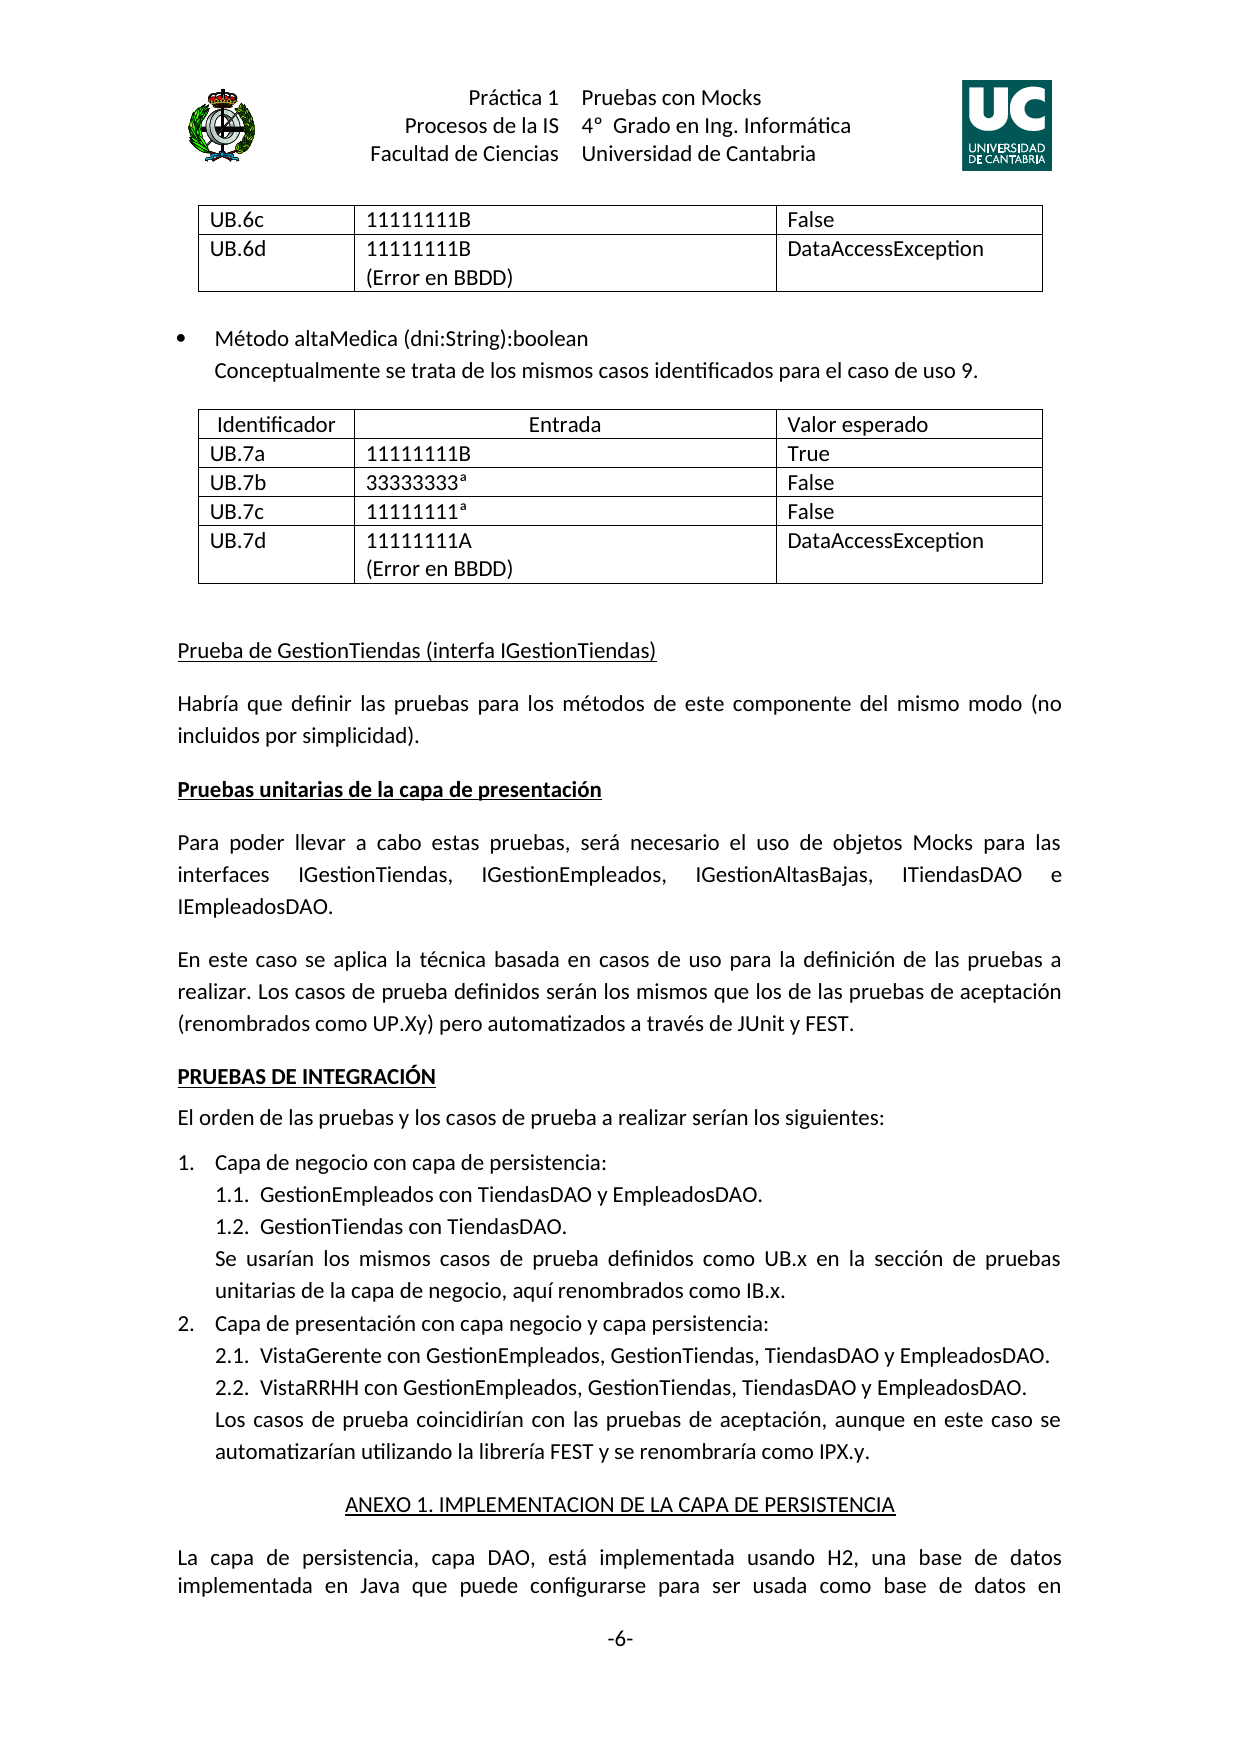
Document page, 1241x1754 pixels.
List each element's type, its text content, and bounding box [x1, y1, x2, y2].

table_cell 33333333ª [355, 468, 776, 496]
list Para poder llevar a cabo estas pruebas, será necesario el uso de objetos Mocks para las interfaces IGestionTiendas, IGestionEmpleados, IGestionAltasBajas, ITiendasDAO e IEmpleadosDAO. [177, 828, 1063, 920]
table_header Entrada [355, 410, 776, 438]
text Prueba de GestionTiendas (interfa IGestionTiendas) [177, 636, 1063, 664]
list Conceptualmente se trata de los mismos casos identificados para el caso de uso 9. [214, 356, 1063, 384]
table_cell 11111111B [355, 206, 776, 233]
table_cell False [777, 497, 1042, 525]
table_cell UB.6d [199, 235, 354, 291]
table_header Identificador [199, 410, 354, 438]
table_cell False [777, 468, 1042, 496]
table_cell 11111111B [355, 439, 776, 467]
table_cell DataAccessException [777, 526, 1042, 582]
text El orden de las pruebas y los casos de prueba a realizar serían los siguientes: [177, 1103, 1063, 1131]
table_cell UB.7a [199, 439, 354, 467]
table_cell UB.7b [199, 468, 354, 496]
table_cell DataAccessException [777, 235, 1042, 291]
list Los casos de prueba coincidirían con las pruebas de aceptación, aunque en este caso se automatizarían utilizando la librería FEST y se renombraría como IPX.y. [215, 1405, 1063, 1465]
table_cell 11111111ª [355, 497, 776, 525]
list Método altaMedica (dni:String):boolean [177, 324, 1063, 352]
table_cell 11111111A (Error en BBDD) [355, 526, 776, 582]
list GestionTiendas con TiendasDAO. [215, 1212, 1063, 1240]
list Capa de negocio con capa de persistencia: [177, 1148, 1063, 1176]
list VistaGerente con GestionEmpleados, GestionTiendas, TiendasDAO y EmpleadosDAO. [215, 1341, 1063, 1369]
table_cell True [777, 439, 1042, 467]
list Capa de presentación con capa negocio y capa persistencia: [177, 1309, 1063, 1337]
list Se usarían los mismos casos de prueba definidos como UB.x en la sección de pruebas unitarias de la capa de negocio, aquí renombrados como IB.x. [215, 1244, 1063, 1304]
table_cell False [777, 206, 1042, 233]
list VistaRRHH con GestionEmpleados, GestionTiendas, TiendasDAO y EmpleadosDAO. [215, 1373, 1063, 1401]
text PRUEBAS DE INTEGRACIÓN [177, 1062, 1063, 1091]
table_cell UB.7d [199, 526, 354, 582]
text En este caso se aplica la técnica basada en casos de uso para la definición de las pruebas a realizar. Los casos de prueba definidos serán los mismos que los de las pruebas de aceptación (renombrados como UP.Xy) pero automatizados a través de JUnit y FEST. [177, 945, 1063, 1037]
table_cell UB.7c [199, 497, 354, 525]
list GestionEmpleados con TiendasDAO y EmpleadosDAO. [215, 1180, 1063, 1208]
text ANEXO 1. IMPLEMENTACION DE LA CAPA DE PERSISTENCIA [177, 1490, 1063, 1518]
text Pruebas unitarias de la capa de presentación [177, 775, 1063, 803]
text Habría que definir las pruebas para los métodos de este componente del mismo modo (no incluidos por simplicidad). [177, 689, 1063, 750]
table_cell UB.6c [199, 206, 354, 233]
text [177, 1543, 1063, 1599]
table_header Valor esperado [777, 410, 1042, 438]
table_cell 11111111B (Error en BBDD) [355, 235, 776, 291]
